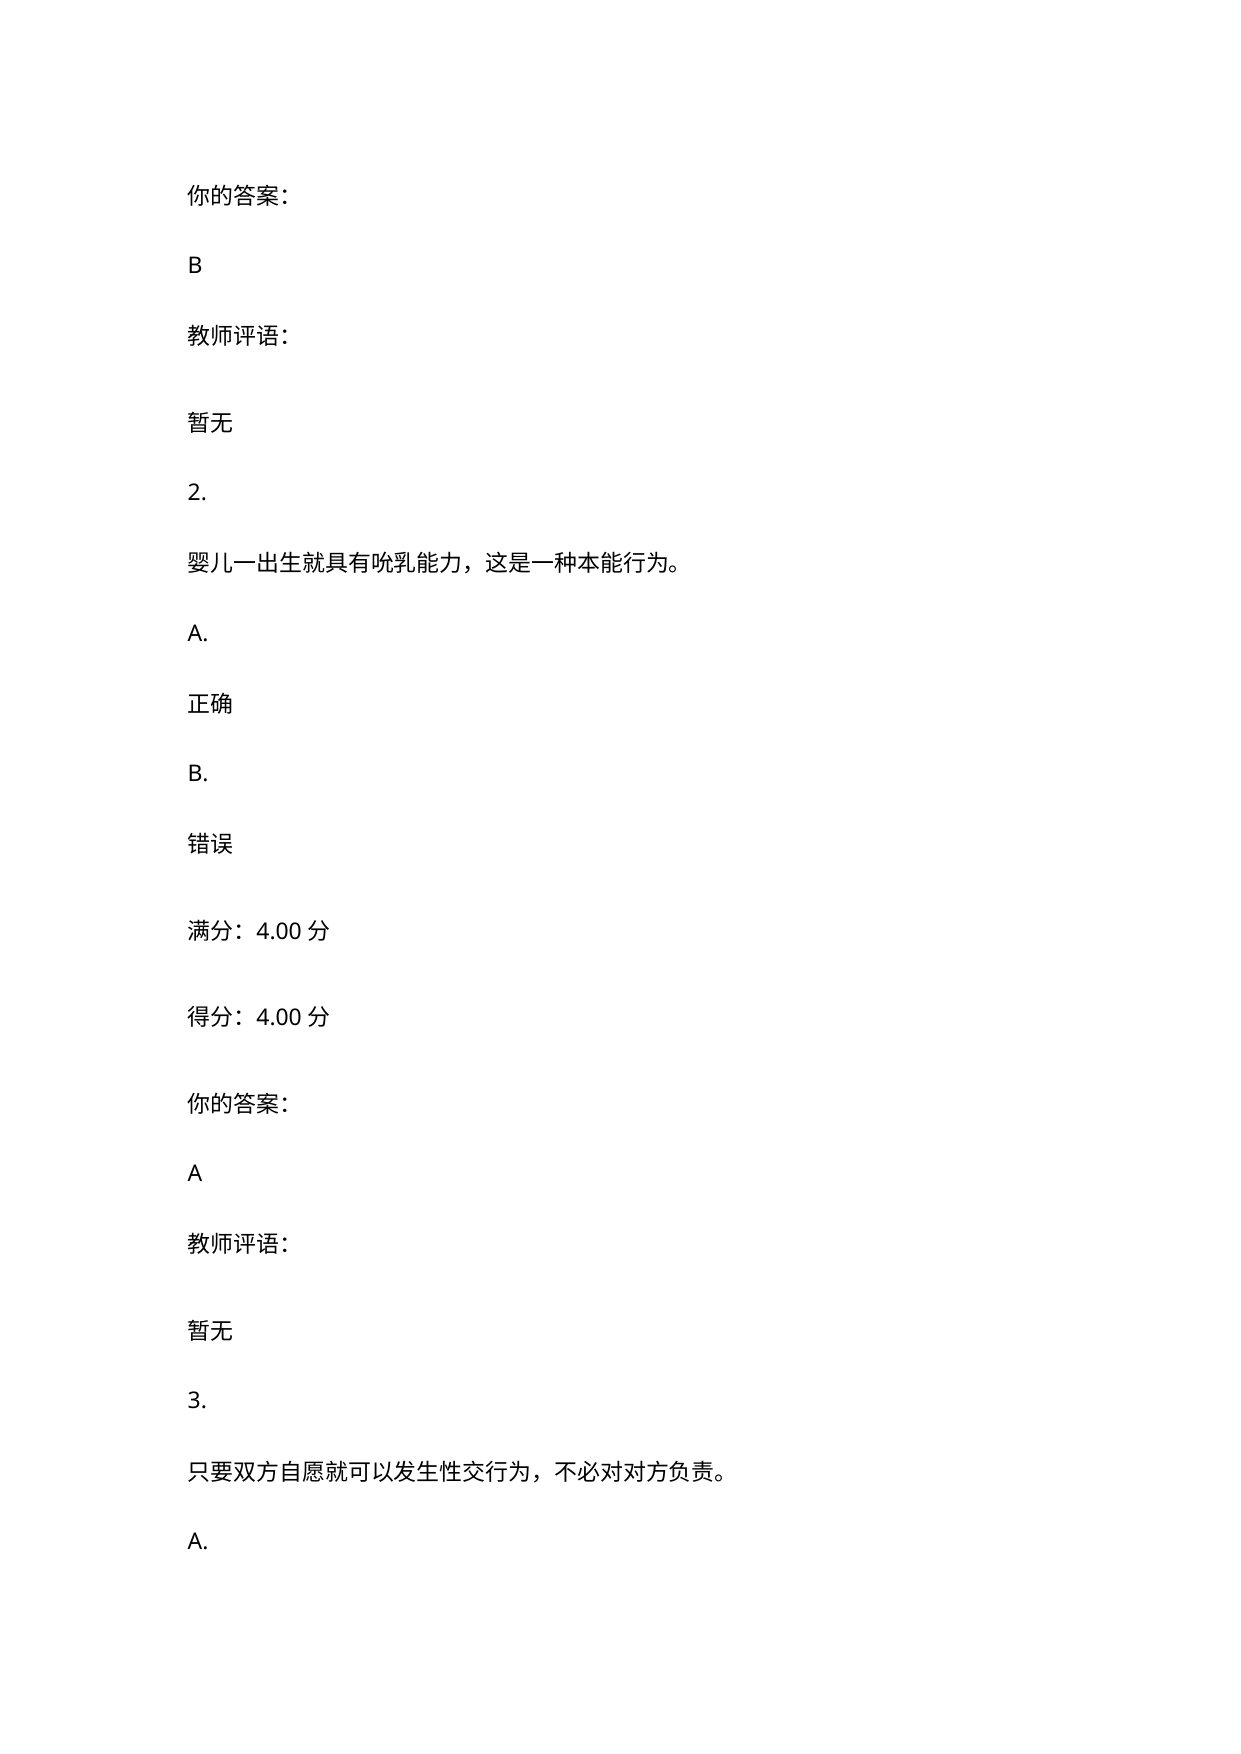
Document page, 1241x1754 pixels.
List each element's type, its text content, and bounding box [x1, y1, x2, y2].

text 暂无 [187, 1297, 1053, 1362]
text 你的答案： [187, 162, 1053, 227]
text B. [187, 756, 1053, 789]
text 你的答案： [187, 1070, 1053, 1135]
text A. [187, 1524, 1053, 1557]
text 婴儿一出生就具有吮乳能力，这是一种本能行为。 [187, 529, 1053, 594]
text 得分：4.00 分 [187, 983, 1053, 1048]
text 3. [187, 1384, 1053, 1416]
text 错误 [187, 810, 1053, 875]
text 只要双方自愿就可以发生性交行为，不必对对方负责。 [187, 1437, 1053, 1502]
text 暂无 [187, 389, 1053, 454]
text 正确 [187, 670, 1053, 735]
text 2. [187, 476, 1053, 508]
text 教师评语： [187, 1211, 1053, 1276]
text 满分：4.00 分 [187, 897, 1053, 962]
text A. [187, 616, 1053, 648]
text B [187, 248, 1053, 281]
text 教师评语： [187, 302, 1053, 367]
text A [187, 1157, 1053, 1189]
